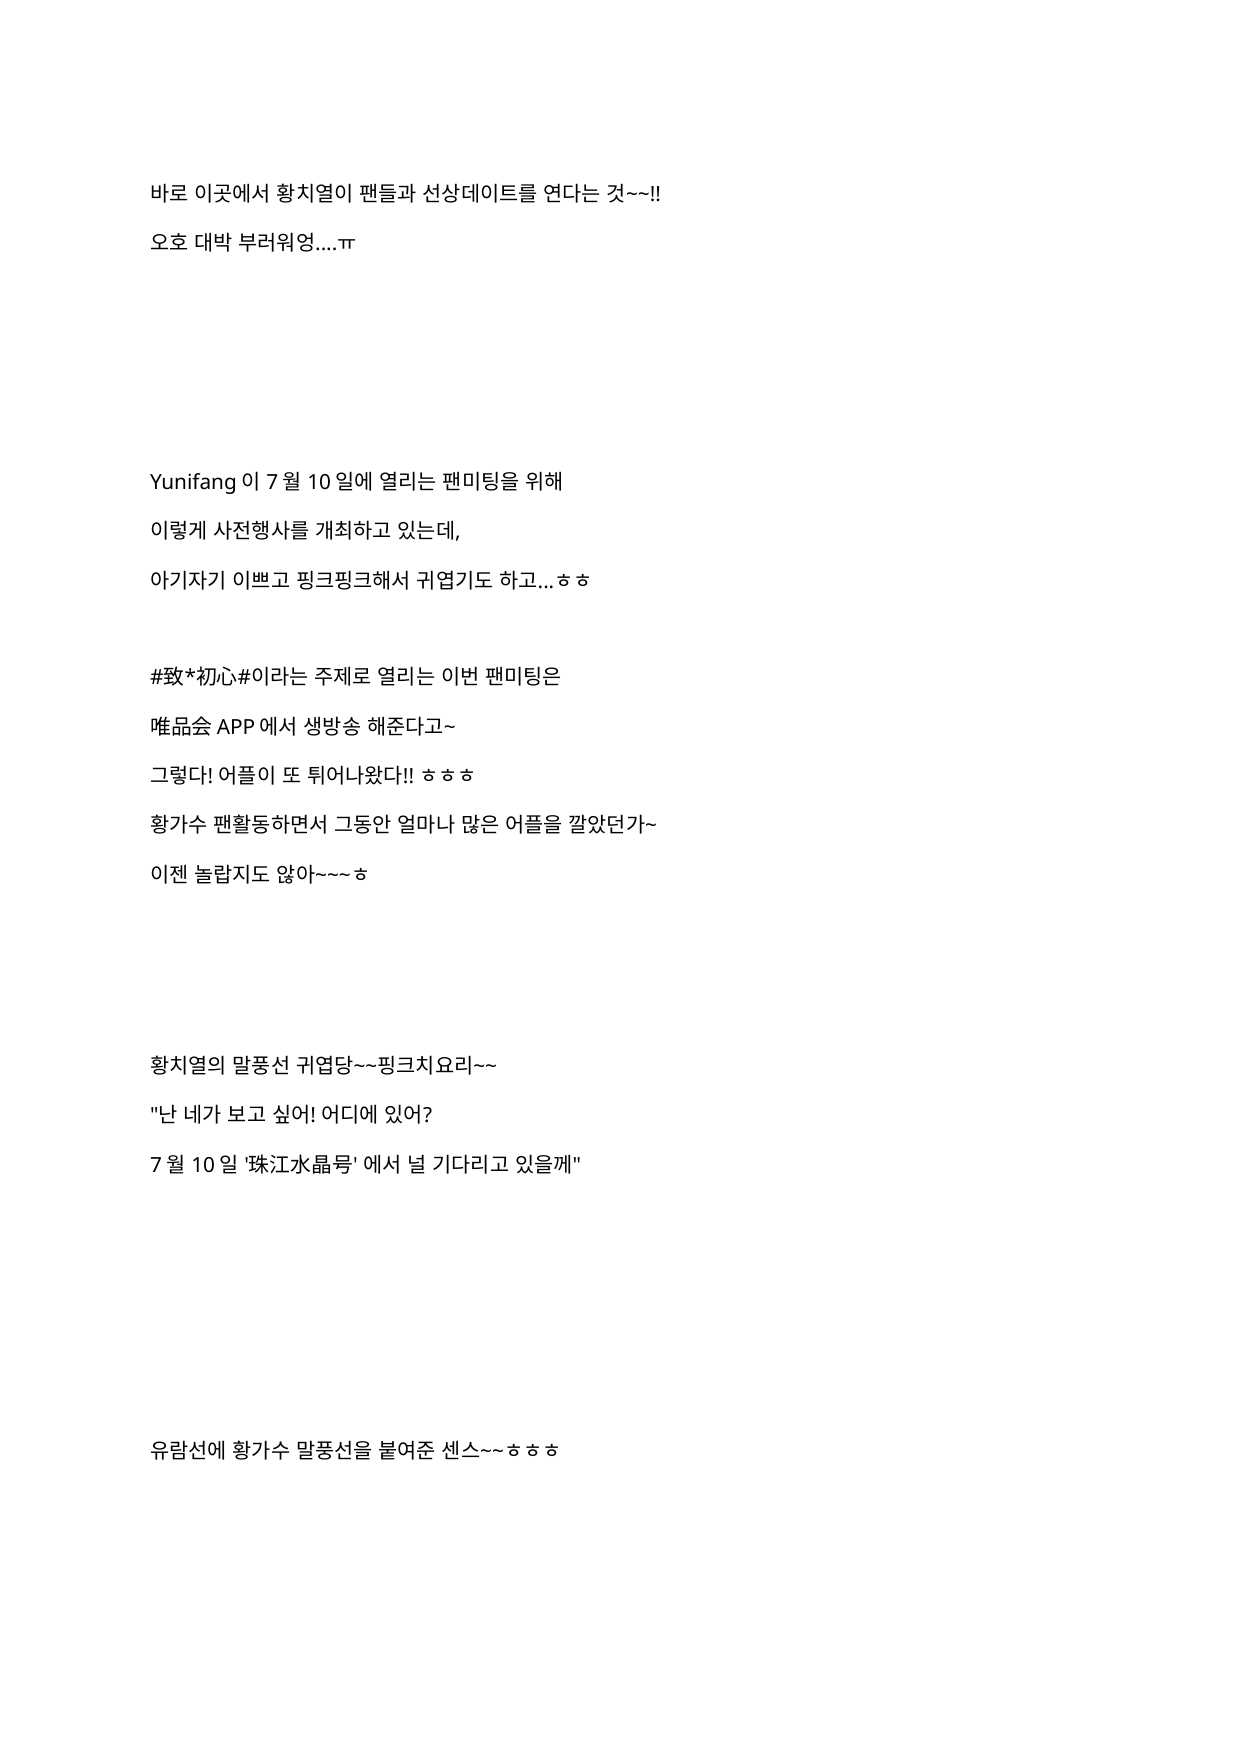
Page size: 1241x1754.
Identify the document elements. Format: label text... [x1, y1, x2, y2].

text 그렇다! 어플이 또 튀어나왔다!! ㅎㅎㅎ [150, 759, 1090, 789]
text 오호 대박 부러워엉....ㅠ [150, 227, 1090, 257]
text 황치열의 말풍선 귀엽당~~핑크치요리~~ [150, 1049, 1090, 1079]
text 이젠 놀랍지도 않아~~~ㅎ [150, 858, 1090, 888]
text 이렇게 사전행사를 개최하고 있는데, [150, 514, 1090, 545]
text 아기자기 이쁘고 핑크핑크해서 귀엽기도 하고...ㅎㅎ [150, 564, 1090, 594]
text #致*初心#이라는 주제로 열리는 이번 팬미팅은 [150, 661, 1090, 691]
text Yunifang이 7월 10일에 열리는 팬미팅을 위해 [150, 465, 1090, 495]
text 바로 이곳에서 황치열이 팬들과 선상데이트를 연다는 것~~!! [150, 177, 1090, 207]
text 7월 10일 '珠江水晶号' 에서 널 기다리고 있을께" [150, 1148, 1090, 1178]
text 唯品会APP에서 생방송 해준다고~ [150, 710, 1090, 740]
text "난 네가 보고 싶어! 어디에 있어? [150, 1099, 1090, 1129]
text 황가수 팬활동하면서 그동안 얼마나 많은 어플을 깔았던가~ [150, 809, 1090, 839]
text 유람선에 황가수 말풍선을 붙여준 센스~~ㅎㅎㅎ [150, 1434, 1090, 1464]
